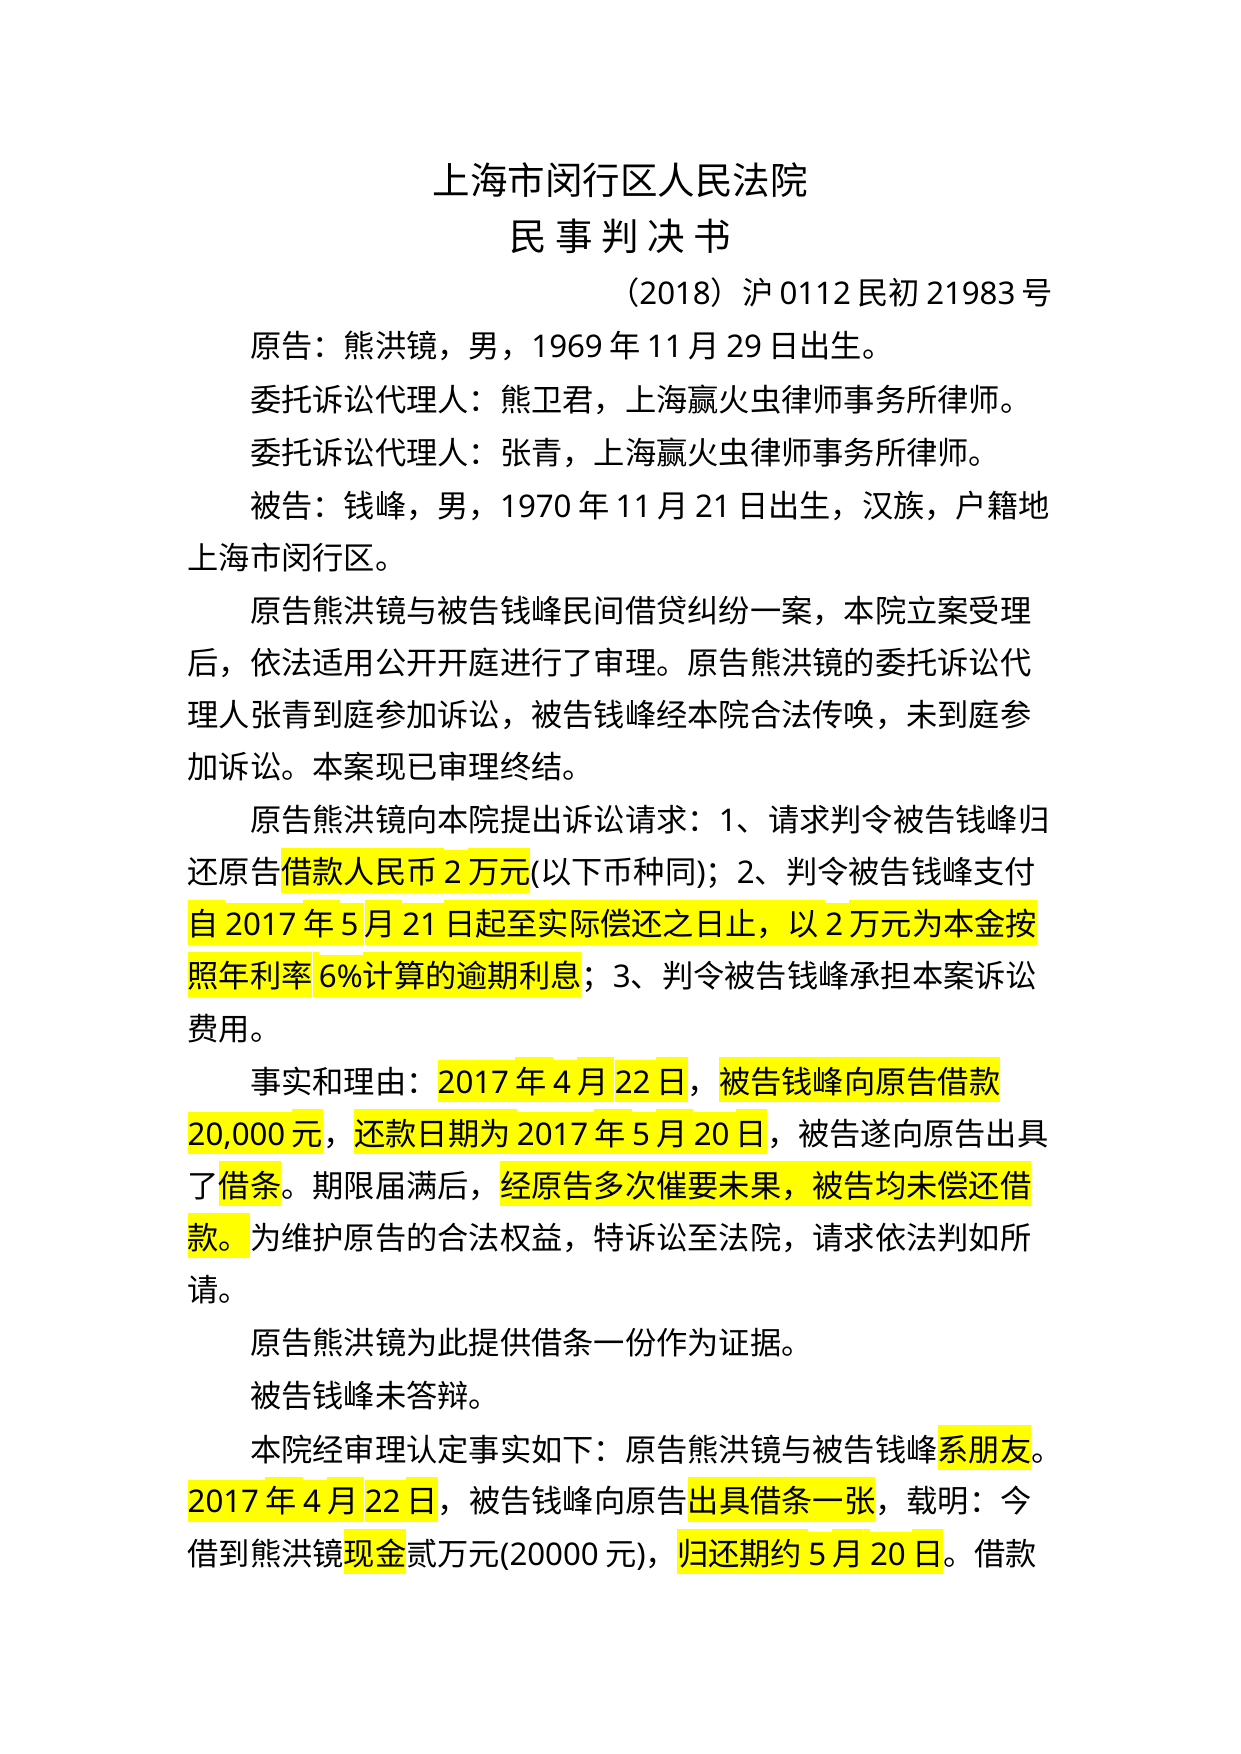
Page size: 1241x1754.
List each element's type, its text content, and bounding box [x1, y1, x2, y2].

text 被告：钱峰，男，1970年11月21日出生，汉族，户籍地上海市闵行区。 [187, 474, 1053, 578]
text 事实和理由：2017年4月22日，被告钱峰向原告借款20,000元，还款日期为2017年5月20日，被告遂向原告出具了借条。期限届满后，经原告多次催要未果，被告均未偿还借款。为维护原告的合法权益，特诉讼至法院，请求依法判如所请。 [187, 1050, 1053, 1311]
text 原告熊洪镜向本院提出诉讼请求：1、请求判令被告钱峰归还原告借款人民币2万元(以下币种同)；2、判令被告钱峰支付自2017年5月21日起至实际偿还之日止，以2万元为本金按照年利率6%计算的逾期利息；3、判令被告钱峰承担本案诉讼费用。 [187, 789, 1053, 1049]
text 委托诉讼代理人：熊卫君，上海赢火虫律师事务所律师。 [187, 368, 1053, 420]
text 委托诉讼代理人：张青，上海赢火虫律师事务所律师。 [187, 421, 1053, 473]
text 上海市闵行区人民法院 [187, 151, 1053, 205]
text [187, 1418, 1053, 1574]
text 原告熊洪镜与被告钱峰民间借贷纠纷一案，本院立案受理后，依法适用公开开庭进行了审理。原告熊洪镜的委托诉讼代理人张青到庭参加诉讼，被告钱峰经本院合法传唤，未到庭参加诉讼。本案现已审理终结。 [187, 579, 1053, 788]
text 被告钱峰未答辩。 [187, 1365, 1053, 1417]
text （2018）沪0112民初21983号 [187, 262, 1053, 314]
text 民 事 判 决 书 [187, 206, 1053, 261]
text 原告：熊洪镜，男，1969年11月29日出生。 [187, 315, 1053, 367]
text 原告熊洪镜为此提供借条一份作为证据。 [187, 1312, 1053, 1364]
